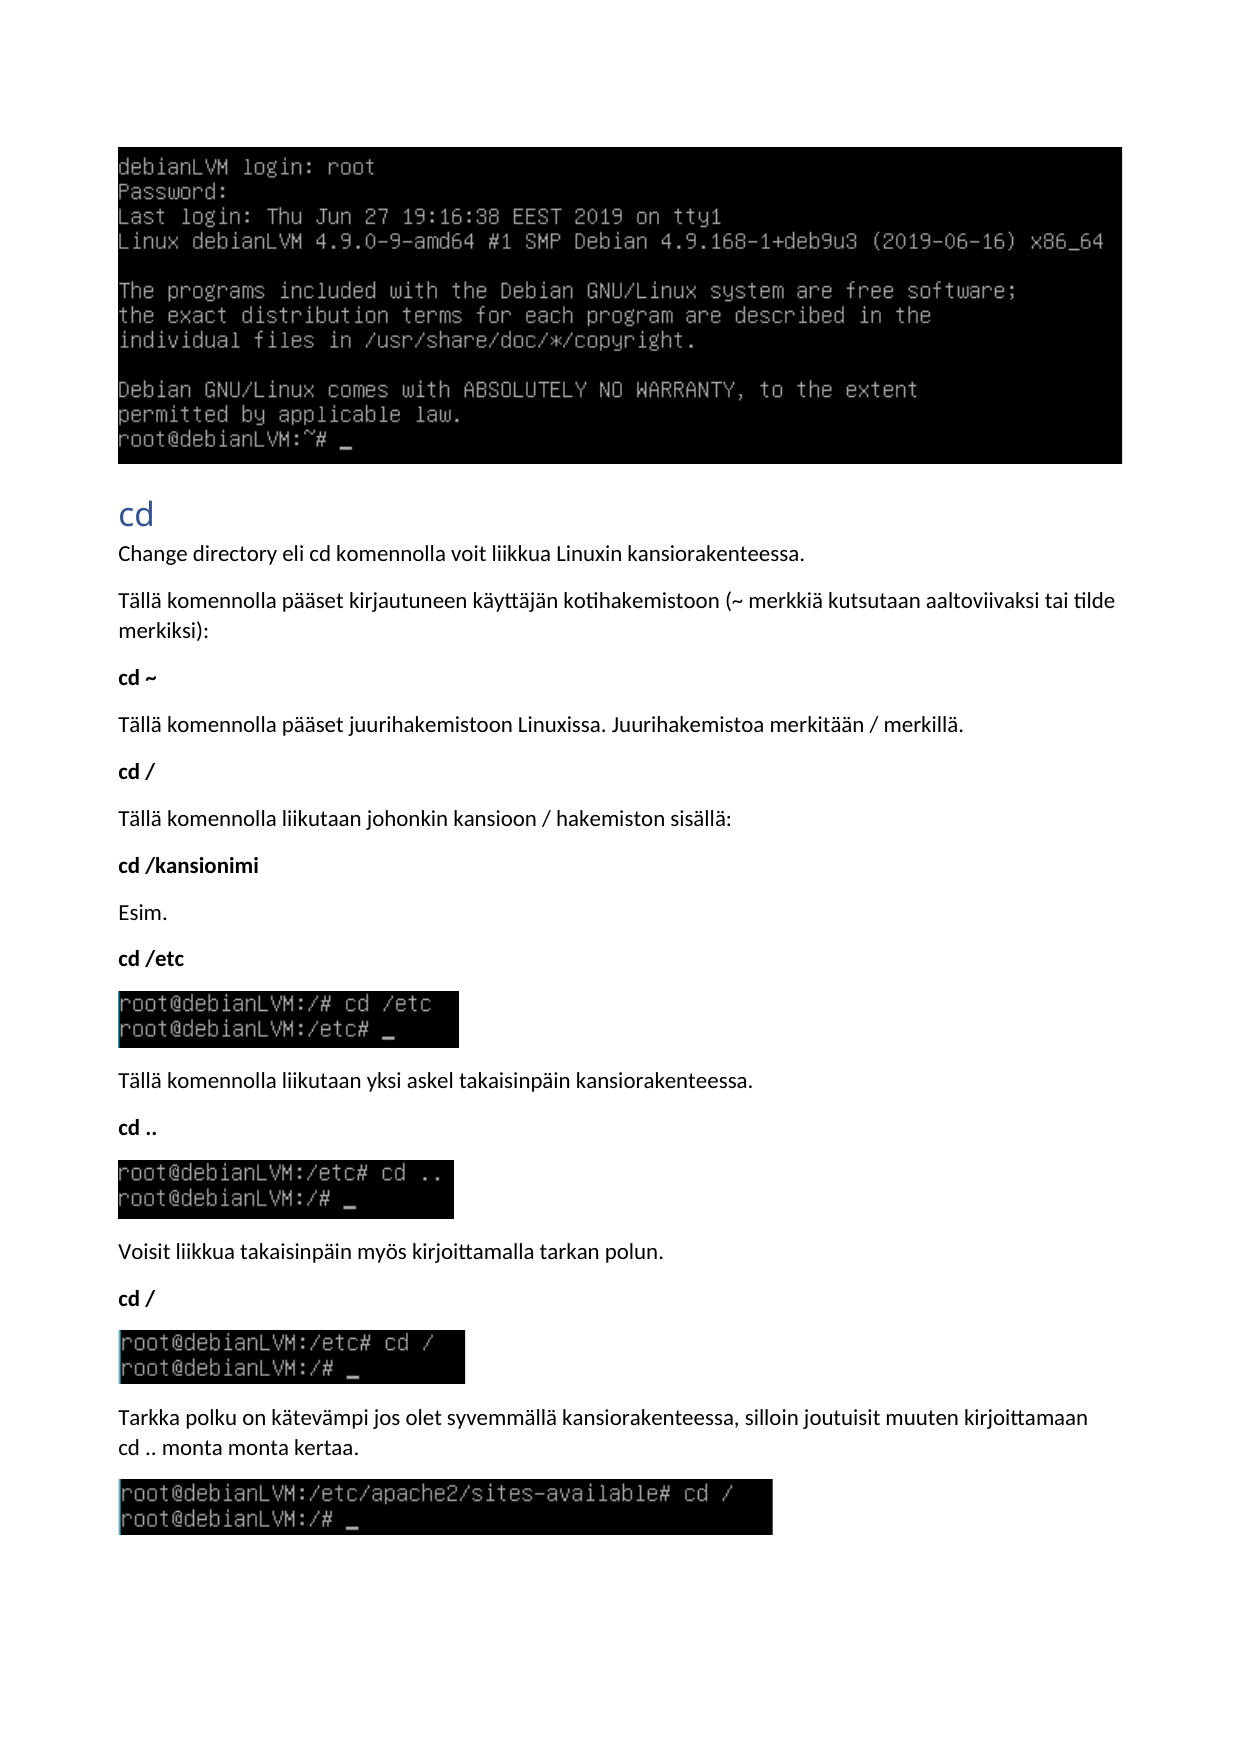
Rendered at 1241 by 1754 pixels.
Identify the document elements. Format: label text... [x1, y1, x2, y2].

text cd / [118, 757, 1122, 785]
text cd ~ [118, 663, 1122, 691]
text Esim. [118, 898, 1122, 926]
text cd /etc [118, 944, 1122, 973]
text Tarkka polku on kätevämpi jos olet syvemmällä kansiorakenteessa, silloin joutuisit muuten kirjoittamaan cd .. monta monta kertaa. [118, 1403, 1122, 1461]
text Change directory eli cd komennolla voit liikkua Linuxin kansiorakenteessa. [118, 539, 1122, 567]
text cd /kansionimi [118, 851, 1122, 879]
text Tällä komennolla pääset juurihakemistoon Linuxissa. Juurihakemistoa merkitään / merkillä. [118, 710, 1122, 738]
text Tällä komennolla liikutaan yksi askel takaisinpäin kansiorakenteessa. [118, 1067, 1122, 1094]
subtitle cd [118, 490, 1122, 536]
text cd / [118, 1284, 1122, 1312]
picture [118, 1330, 465, 1384]
picture [118, 147, 1123, 464]
text Tällä komennolla pääset kirjautuneen käyttäjän kotihakemistoon (~ merkkiä kutsutaan aaltoviivaksi tai tilde merkiksi): [118, 586, 1122, 644]
text Voisit liikkua takaisinpäin myös kirjoittamalla tarkan polun. [118, 1237, 1122, 1265]
text Tällä komennolla liikutaan johonkin kansioon / hakemiston sisällä: [118, 804, 1122, 832]
picture [118, 1479, 773, 1535]
text cd .. [118, 1113, 1122, 1141]
picture [118, 991, 459, 1048]
picture [118, 1160, 454, 1219]
